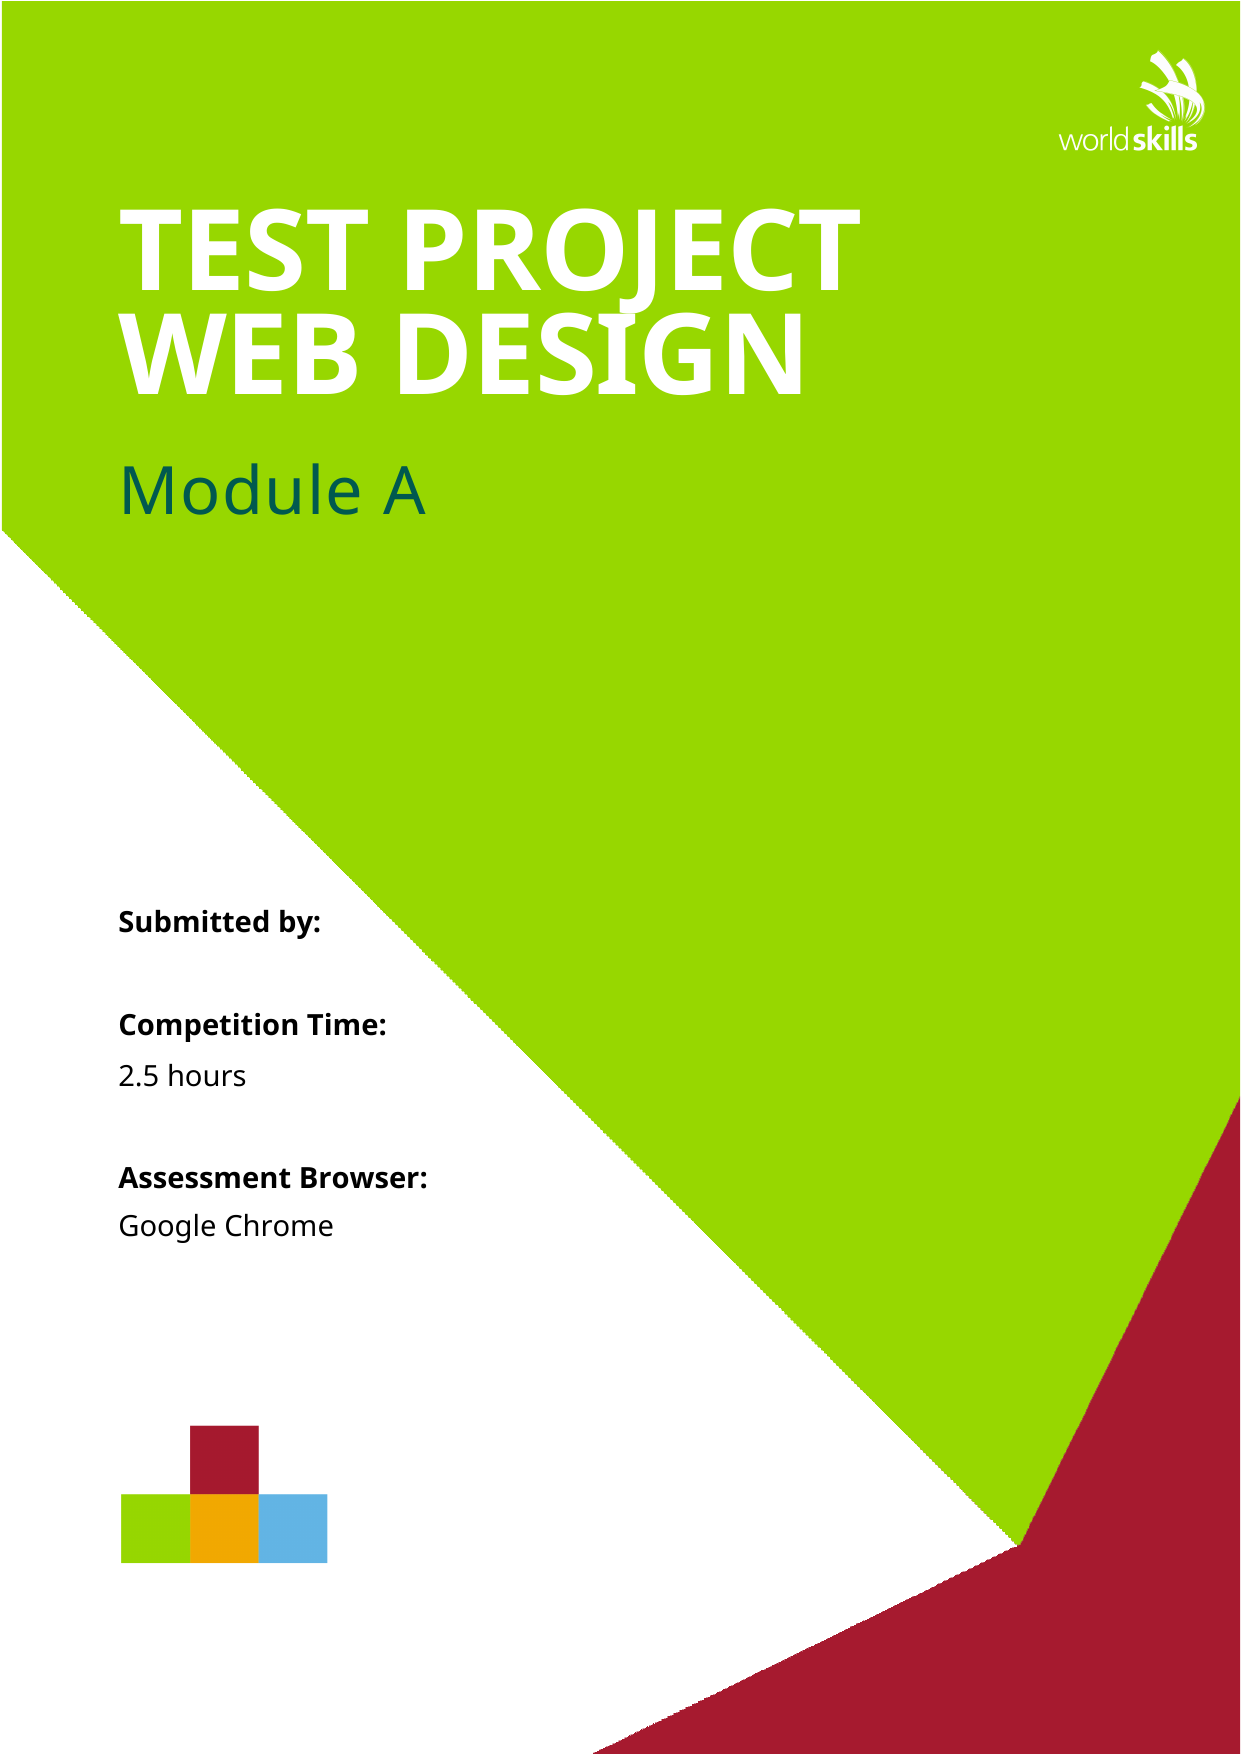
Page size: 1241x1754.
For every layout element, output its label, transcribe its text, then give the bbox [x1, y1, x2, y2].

title Web Design [118, 311, 1122, 415]
text Assessment Browser: [118, 1157, 1122, 1197]
subtitle Module A [118, 454, 1122, 529]
text 2.5 hours [118, 1055, 1122, 1095]
title Test Project [118, 207, 1122, 311]
text Submitted by: [118, 902, 1122, 941]
picture [1, 1, 1241, 1754]
text Google Chrome [118, 1205, 1122, 1245]
text Competition Time: [118, 1004, 1122, 1044]
